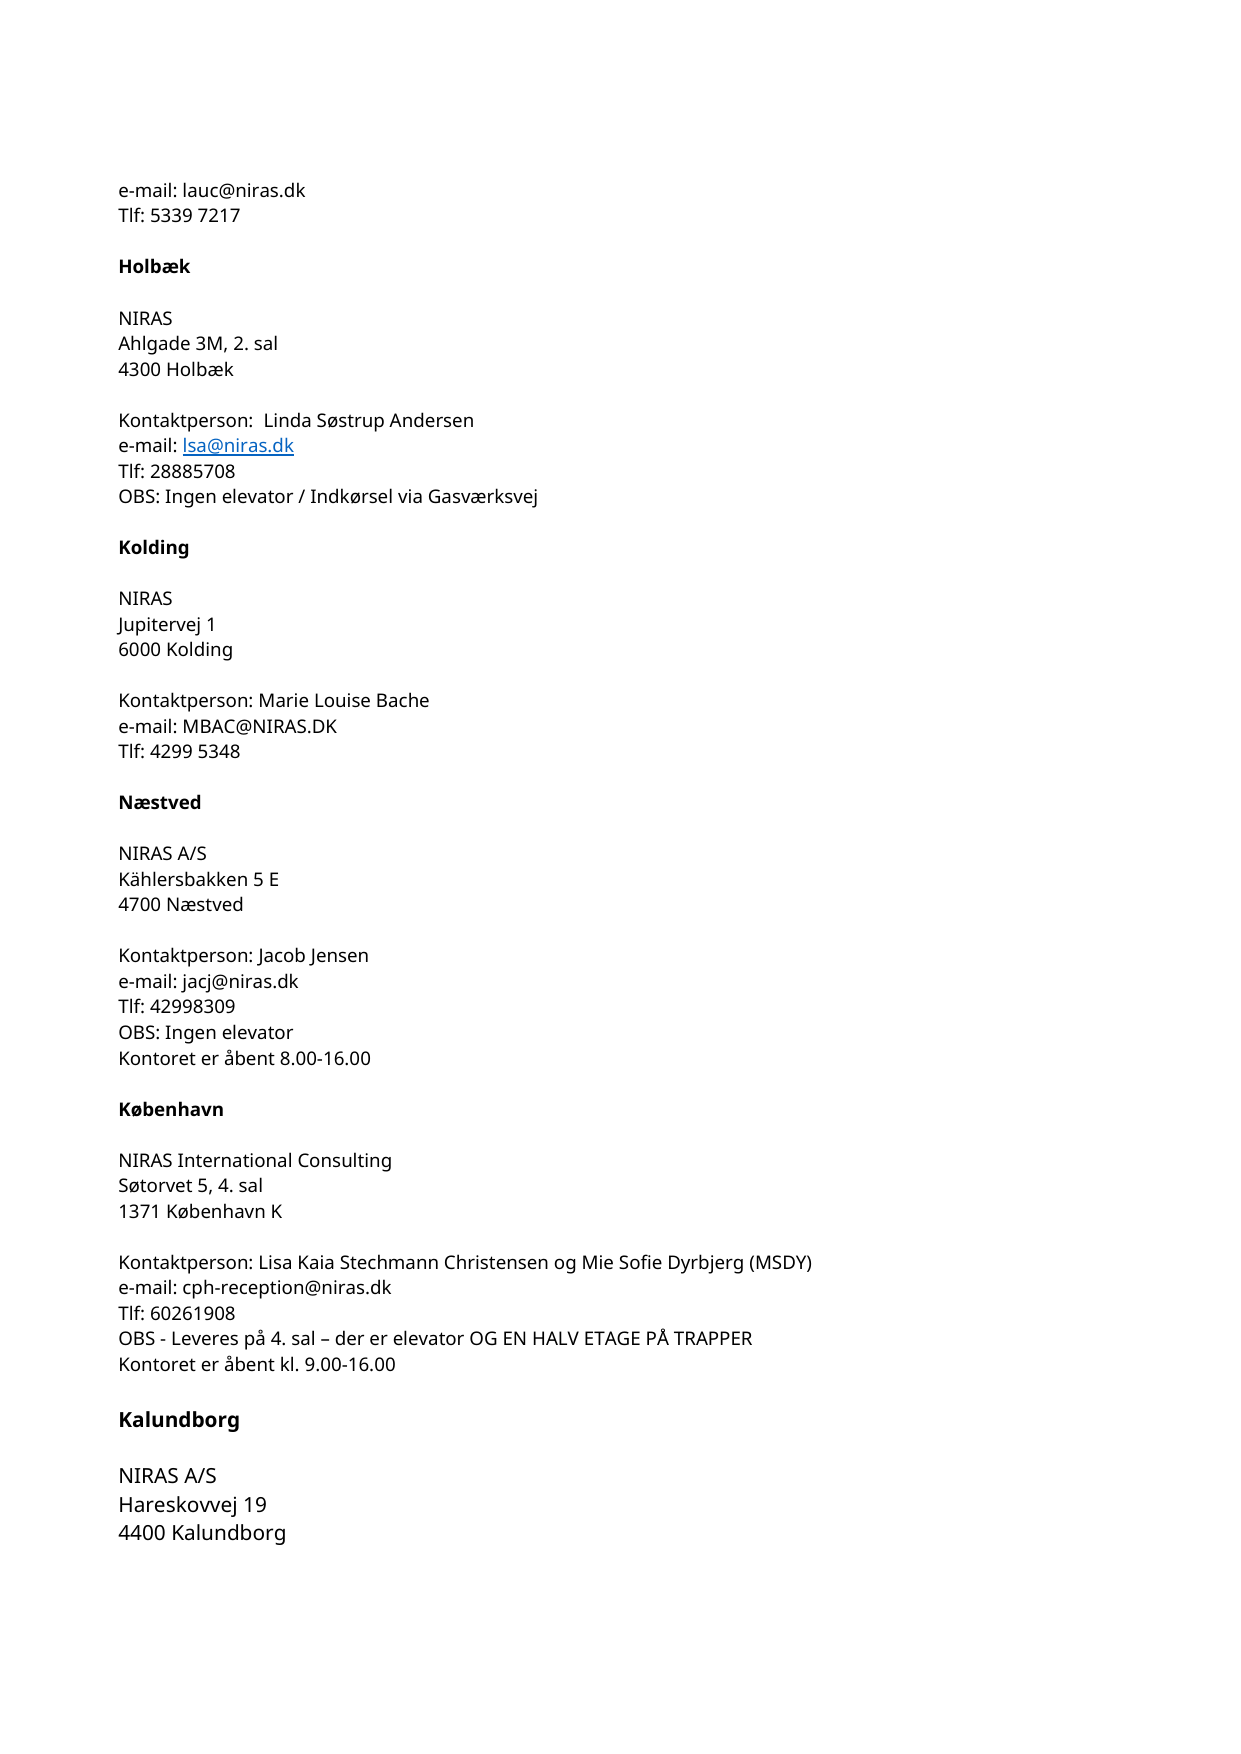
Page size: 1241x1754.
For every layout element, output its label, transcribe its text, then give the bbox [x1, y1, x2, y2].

text 1371 København K [118, 1198, 1122, 1223]
text e-mail: lauc@niras.dk [118, 177, 1122, 203]
text Næstved [118, 790, 1122, 815]
text København [118, 1096, 1122, 1121]
text Tlf: 42998309 [118, 994, 1122, 1019]
text Jupitervej 1 [118, 611, 1122, 637]
text Kontaktperson: Linda Søstrup Andersen [118, 407, 1122, 432]
text OBS - Leveres på 4. sal – der er elevator OG EN HALV ETAGE PÅ TRAPPER [118, 1326, 1122, 1351]
text Kontoret er åbent 8.00-16.00 [118, 1045, 1122, 1070]
text Ahlgade 3M, 2. sal [118, 330, 1122, 356]
text Tlf: 5339 7217 [118, 203, 1122, 228]
text 4300 Holbæk [118, 356, 1122, 381]
text NIRAS [118, 586, 1122, 611]
text e-mail: jacj@niras.dk [118, 968, 1122, 994]
text 6000 Kolding [118, 637, 1122, 662]
text Holbæk [118, 254, 1122, 279]
text Kontaktperson: Jacob Jensen [118, 943, 1122, 968]
text NIRAS A/S [118, 841, 1122, 866]
text e-mail: lsa@niras.dk [118, 432, 1122, 458]
text e-mail: cph-reception@niras.dk [118, 1274, 1122, 1300]
text Tlf: 28885708 [118, 458, 1122, 483]
text Tlf: 4299 5348 [118, 739, 1122, 764]
text Kählersbakken 5 E [118, 866, 1122, 892]
text 4700 Næstved [118, 892, 1122, 917]
text NIRAS A/S [118, 1462, 1122, 1490]
text NIRAS [118, 305, 1122, 330]
text OBS: Ingen elevator [118, 1019, 1122, 1045]
text e-mail: MBAC@NIRAS.DK [118, 713, 1122, 739]
text Kontaktperson: Lisa Kaia Stechmann Christensen og Mie Sofie Dyrbjerg (MSDY) [118, 1249, 1122, 1274]
text Tlf: 60261908 [118, 1300, 1122, 1326]
text Kolding [118, 534, 1122, 560]
text Kontaktperson: Marie Louise Bache [118, 688, 1122, 713]
text NIRAS International Consulting [118, 1147, 1122, 1172]
text Hareskovvej 19 [118, 1490, 1122, 1518]
text Kalundborg [118, 1405, 1122, 1433]
text Søtorvet 5, 4. sal [118, 1172, 1122, 1198]
text 4400 Kalundborg [118, 1518, 1122, 1547]
text Kontoret er åbent kl. 9.00-16.00 [118, 1351, 1122, 1377]
text OBS: Ingen elevator / Indkørsel via Gasværksvej [118, 483, 1122, 509]
